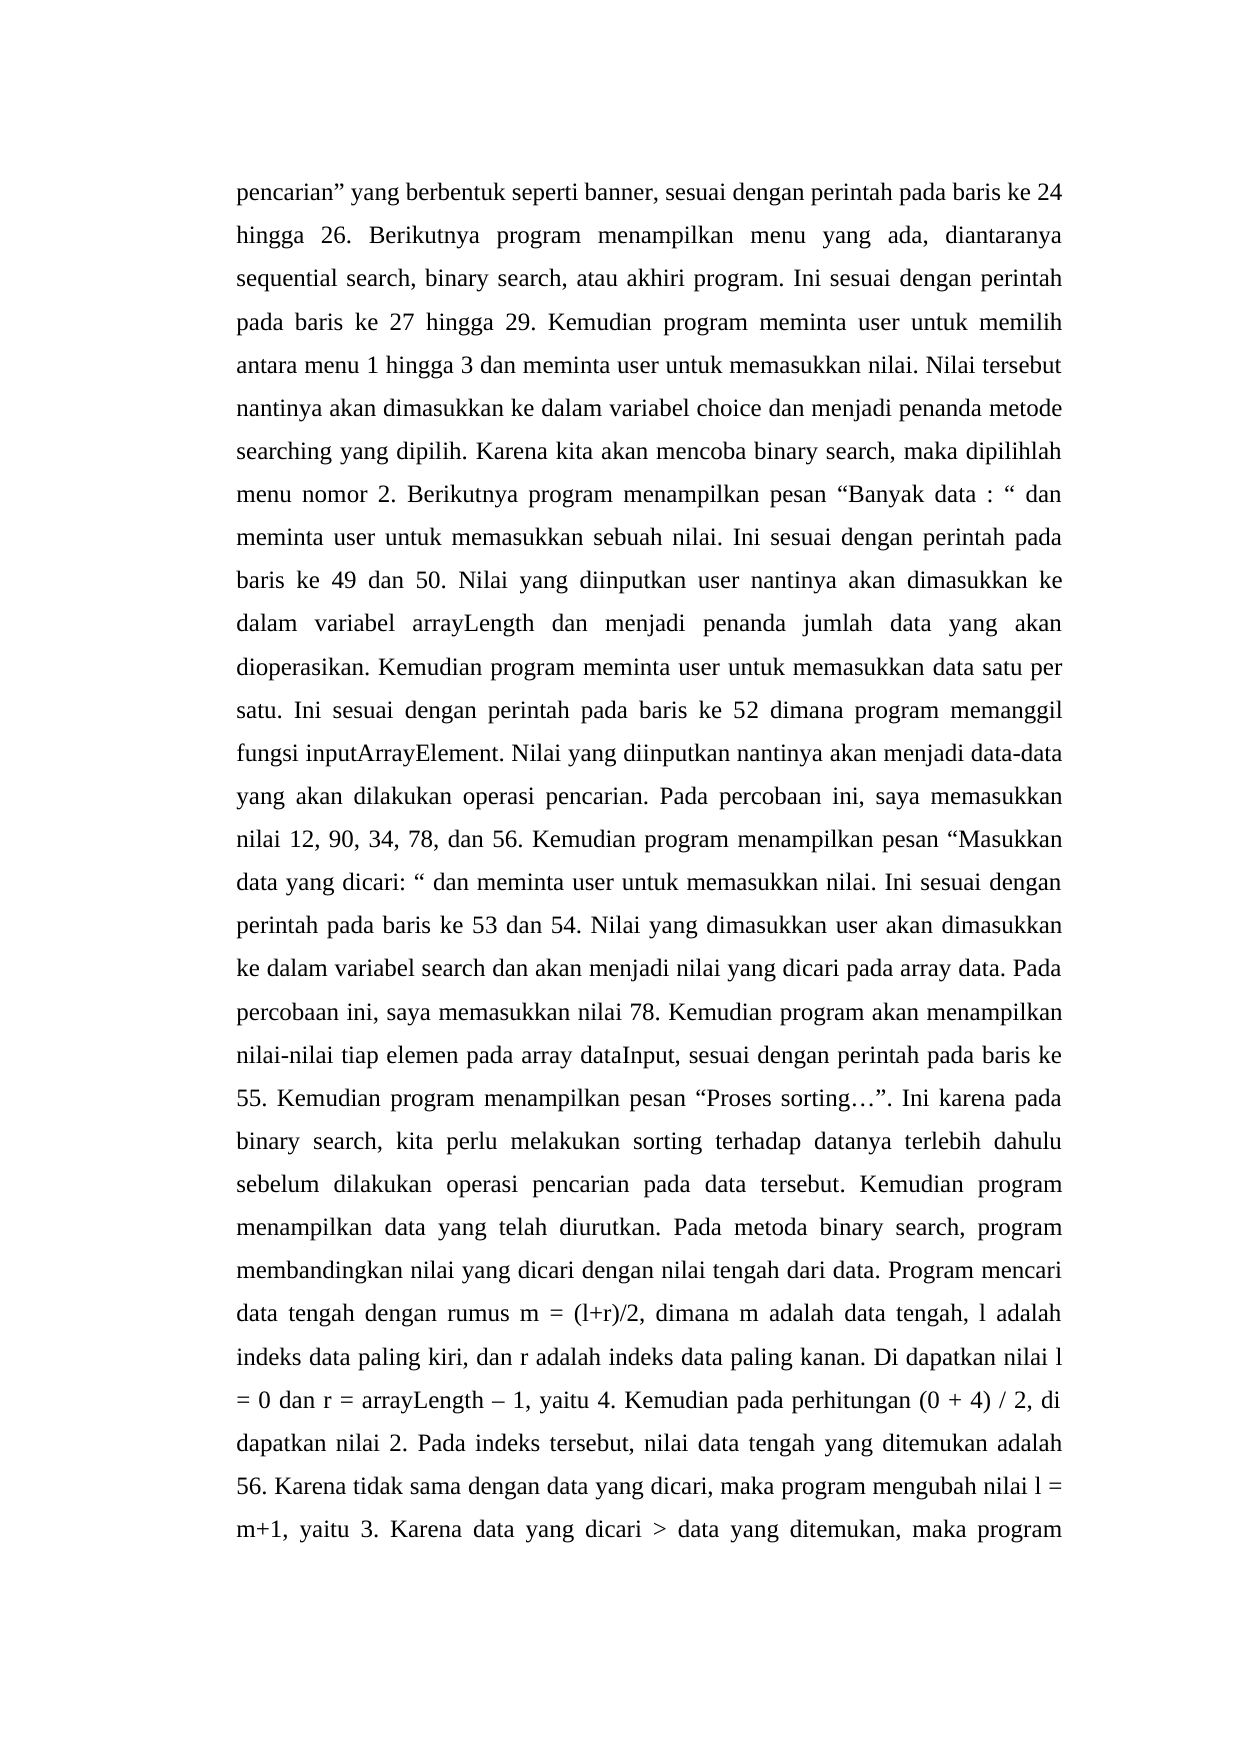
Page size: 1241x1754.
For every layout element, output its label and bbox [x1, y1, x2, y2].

text [236, 177, 1063, 1543]
